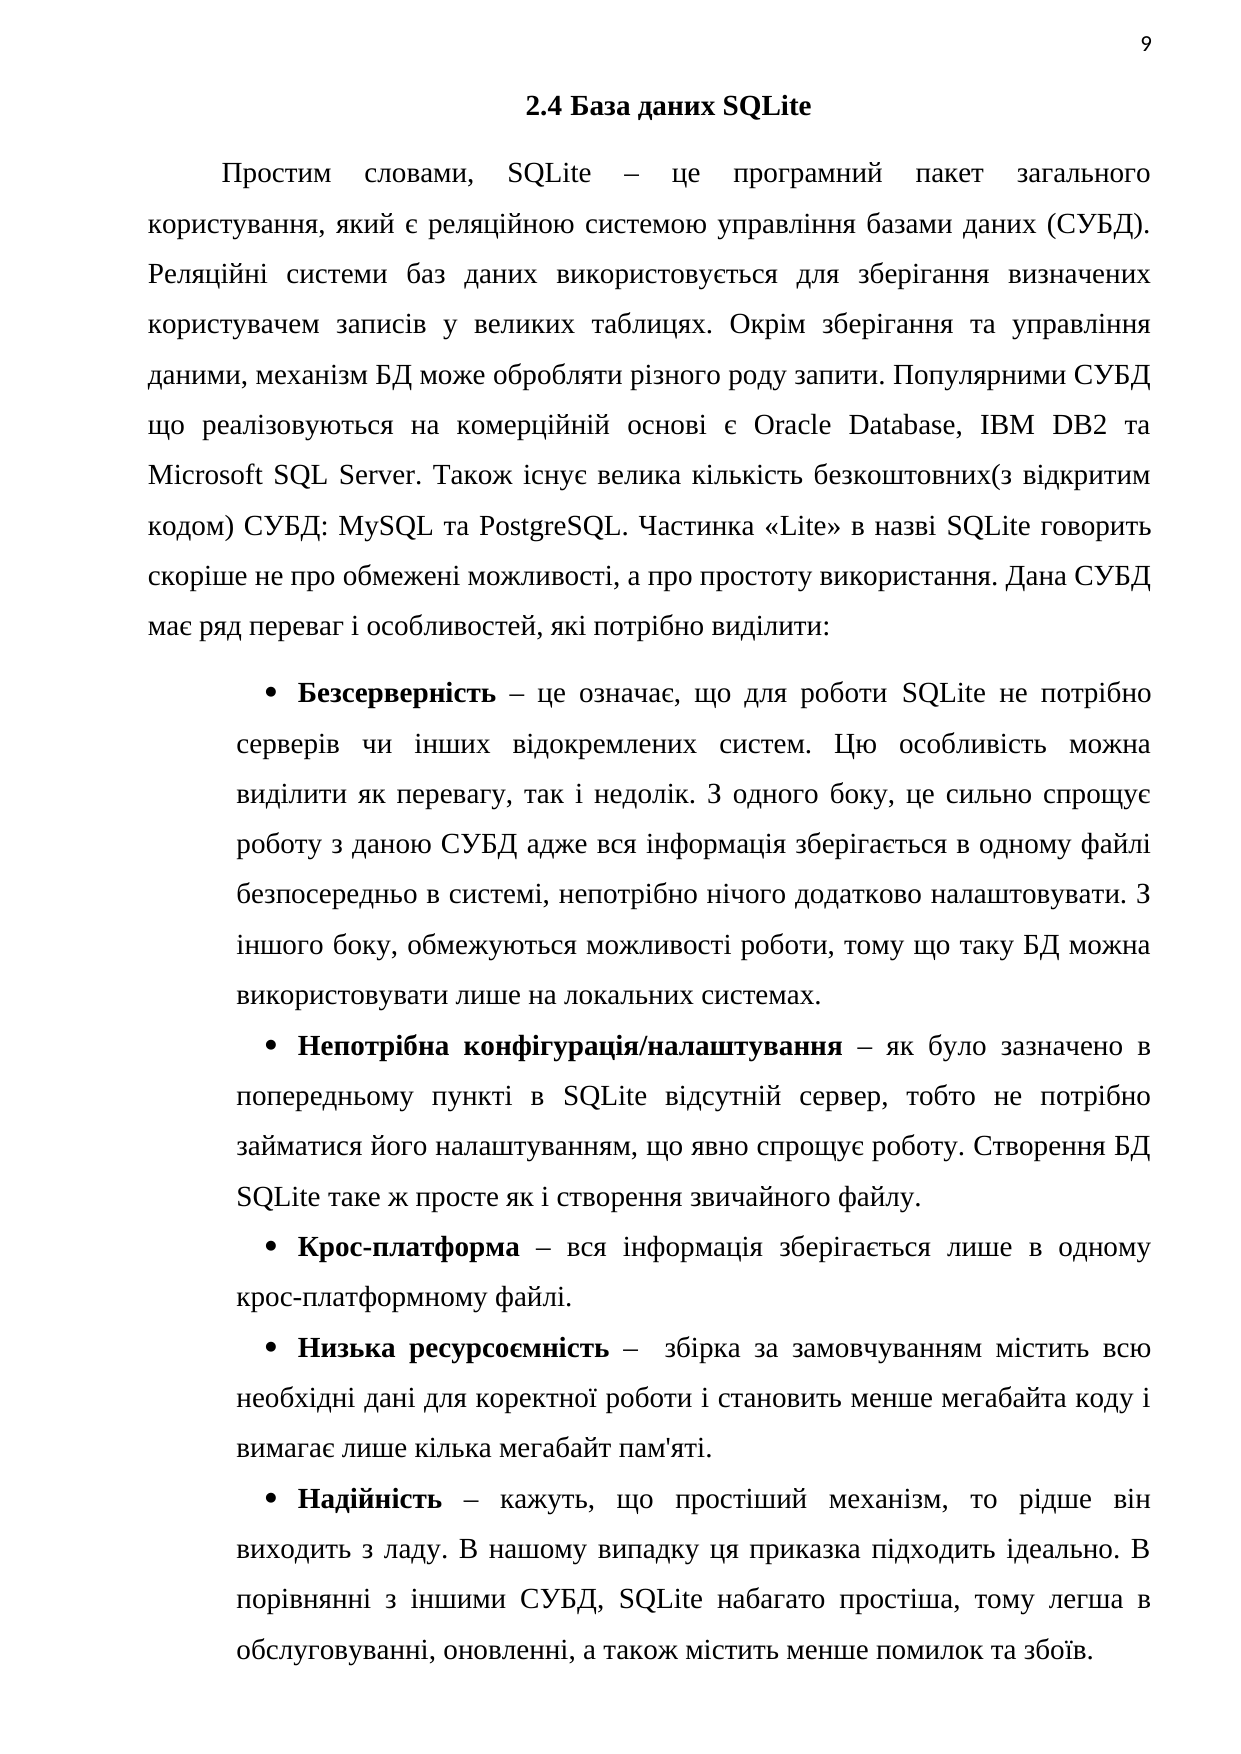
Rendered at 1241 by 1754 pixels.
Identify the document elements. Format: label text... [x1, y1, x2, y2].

list Непотрібна конфігурація/налаштування – як було зазначено в попередньому пункті в SQLite відсутній сервер, тобто не потрібно займатися його налаштуванням, що явно спрощує роботу. Створення БД SQLite таке ж просте як і створення звичайного файлу. [236, 1028, 1152, 1212]
list Низька ресурсоємність – збірка за замовчуванням містить всю необхідні дані для коректної роботи і становить менше мегабайта коду і вимагає лише кілька мегабайт пам'яті. [236, 1330, 1152, 1464]
list Надійність – кажуть, що простіший механізм, то рідше він виходить з ладу. В нашому випадку ця приказка підходить ідеально. В порівнянні з іншими СУБД, SQLite набагато простіша, тому легша в обслуговуванні, оновленні, а також містить менше помилок та збоїв. [236, 1481, 1152, 1665]
list База даних SQLite [185, 88, 1152, 122]
list Крос-платформа – вся інформація зберігається лише в одному крос-платформному файлі. [236, 1229, 1152, 1313]
list Безсерверність – це означає, що для роботи SQLite не потрібно серверів чи інших відокремлених систем. Цю особливість можна виділити як перевагу, так і недолік. З одного боку, це сильно спрощує роботу з даною СУБД адже вся інформація зберігається в одному файлі безпосередньо в системі, непотрібно нічого додатково налаштовувати. З іншого боку, обмежуються можливості роботи, тому що таку БД можна використовувати лише на локальних системах. [236, 675, 1152, 1011]
text Простим словами, SQLite – це програмний пакет загального користування, який є реляційною системою управління базами даних (СУБД). Реляційні системи баз даних використовується для зберігання визначених користувачем записів у великих таблицях. Окрім зберігання та управління даними, механізм БД може обробляти різного роду запити. Популярними СУБД що реалізовуються на комерційній основі є Oracle Database, IBM DB2 та Microsoft SQL Server. Також існує велика кількість безкоштовних(з відкритим кодом) СУБД: MySQL та PostgreSQL. Частинка «Lite» в назві SQLite говорить скоріше не про обмежені можливості, а про простоту використання. Дана СУБД має ряд переваг і особливостей, які потрібно виділити: [148, 156, 1152, 642]
